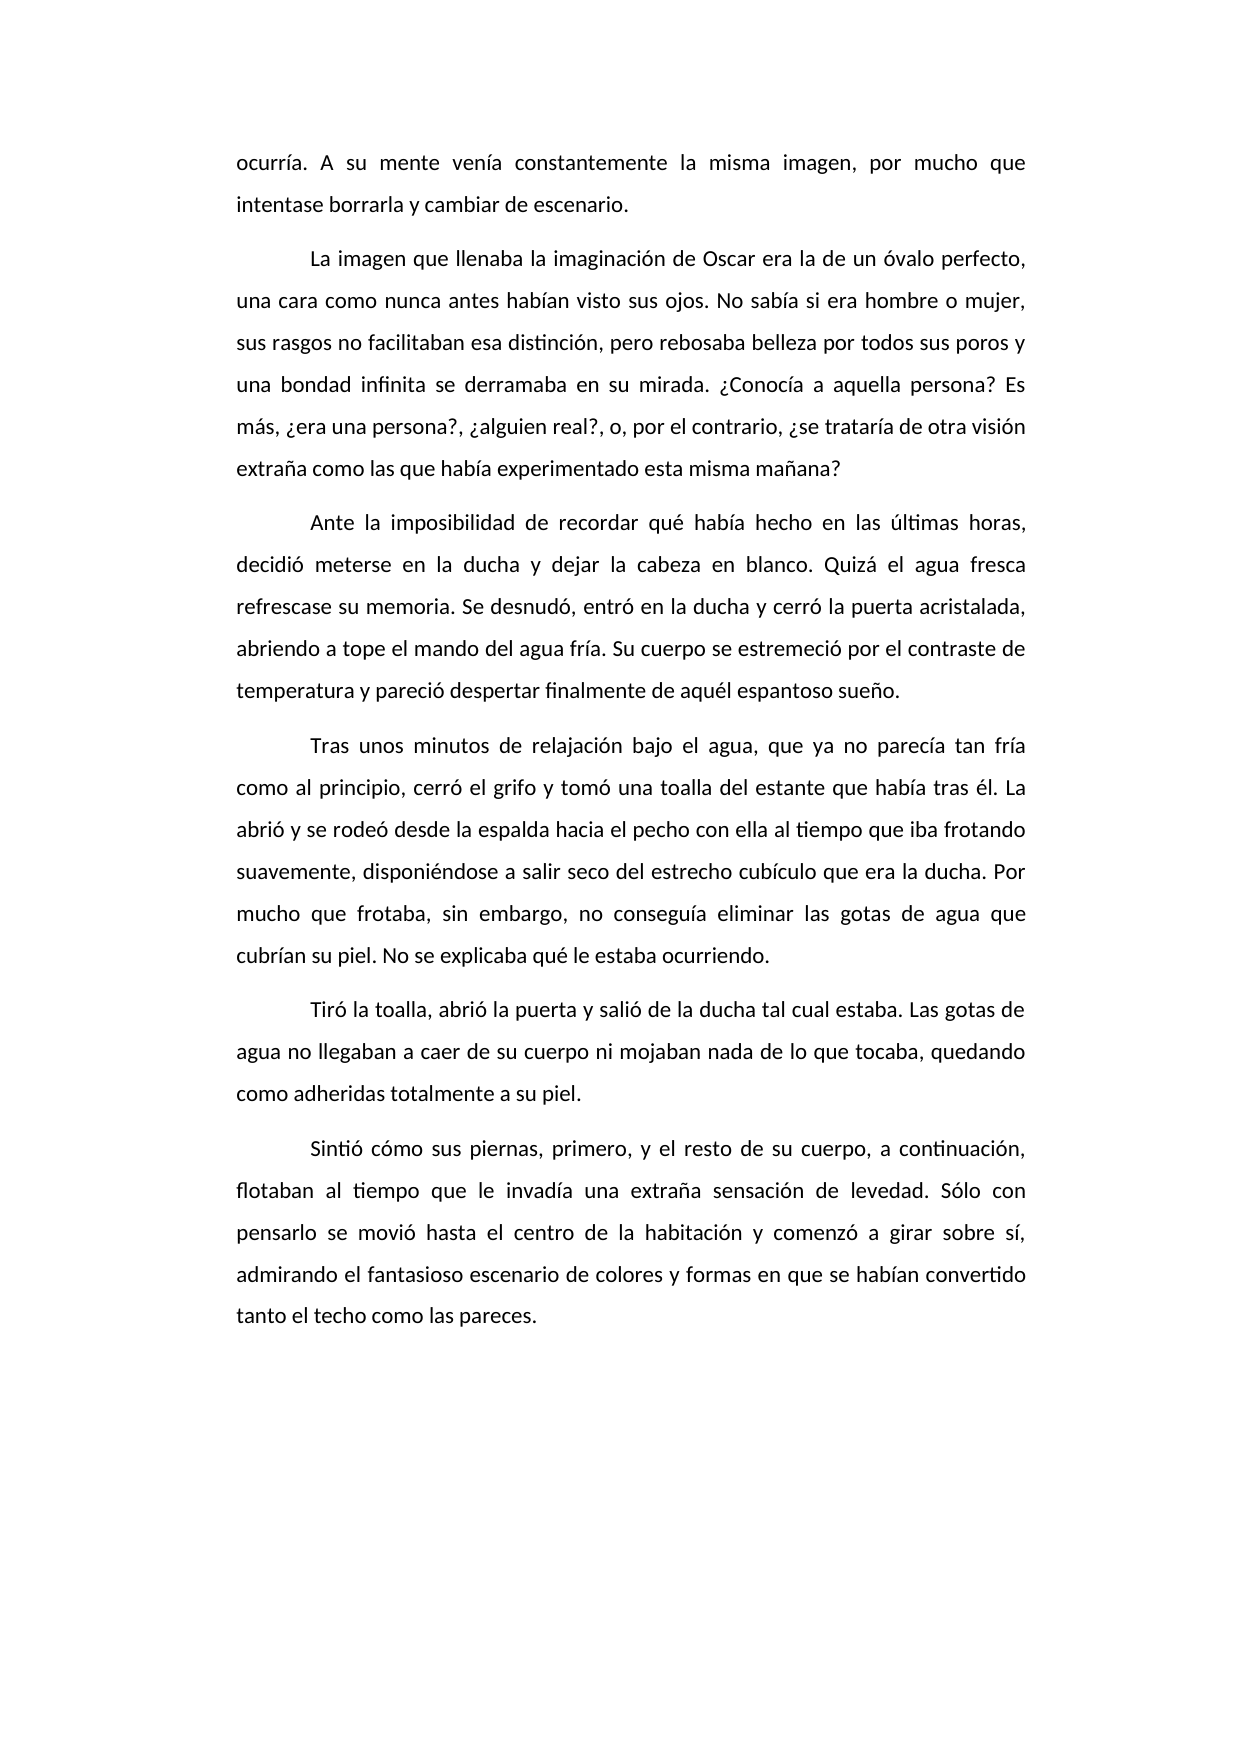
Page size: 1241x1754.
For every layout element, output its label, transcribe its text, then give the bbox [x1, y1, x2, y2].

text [236, 148, 1027, 218]
text Tras unos minutos de relajación bajo el agua, que ya no parecía tan fría como al principio, cerró el grifo y tomó una toalla del estante que había tras él. La abrió y se rodeó desde la espalda hacia el pecho con ella al tiempo que iba frotando suavemente, disponiéndose a salir seco del estrecho cubículo que era la ducha. Por mucho que frotaba, sin embargo, no conseguía eliminar las gotas de agua que cubrían su piel. No se explicaba qué le estaba ocurriendo. [236, 731, 1027, 969]
text Ante la imposibilidad de recordar qué había hecho en las últimas horas, decidió meterse en la ducha y dejar la cabeza en blanco. Quizá el agua fresca refrescase su memoria. Se desnudó, entró en la ducha y cerró la puerta acristalada, abriendo a tope el mando del agua fría. Su cuerpo se estremeció por el contraste de temperatura y pareció despertar finalmente de aquél espantoso sueño. [236, 508, 1027, 704]
text Tiró la toalla, abrió la puerta y salió de la ducha tal cual estaba. Las gotas de agua no llegaban a caer de su cuerpo ni mojaban nada de lo que tocaba, quedando como adheridas totalmente a su piel. [236, 995, 1027, 1107]
text Sintió cómo sus piernas, primero, y el resto de su cuerpo, a continuación, flotaban al tiempo que le invadía una extraña sensación de levedad. Sólo con pensarlo se movió hasta el centro de la habitación y comenzó a girar sobre sí, admirando el fantasioso escenario de colores y formas en que se habían convertido tanto el techo como las pareces. [236, 1134, 1027, 1330]
text La imagen que llenaba la imaginación de Oscar era la de un óvalo perfecto, una cara como nunca antes habían visto sus ojos. No sabía si era hombre o mujer, sus rasgos no facilitaban esa distinción, pero rebosaba belleza por todos sus poros y una bondad infinita se derramaba en su mirada. ¿Conocía a aquella persona? Es más, ¿era una persona?, ¿alguien real?, o, por el contrario, ¿se trataría de otra visión extraña como las que había experimentado esta misma mañana? [236, 244, 1027, 482]
